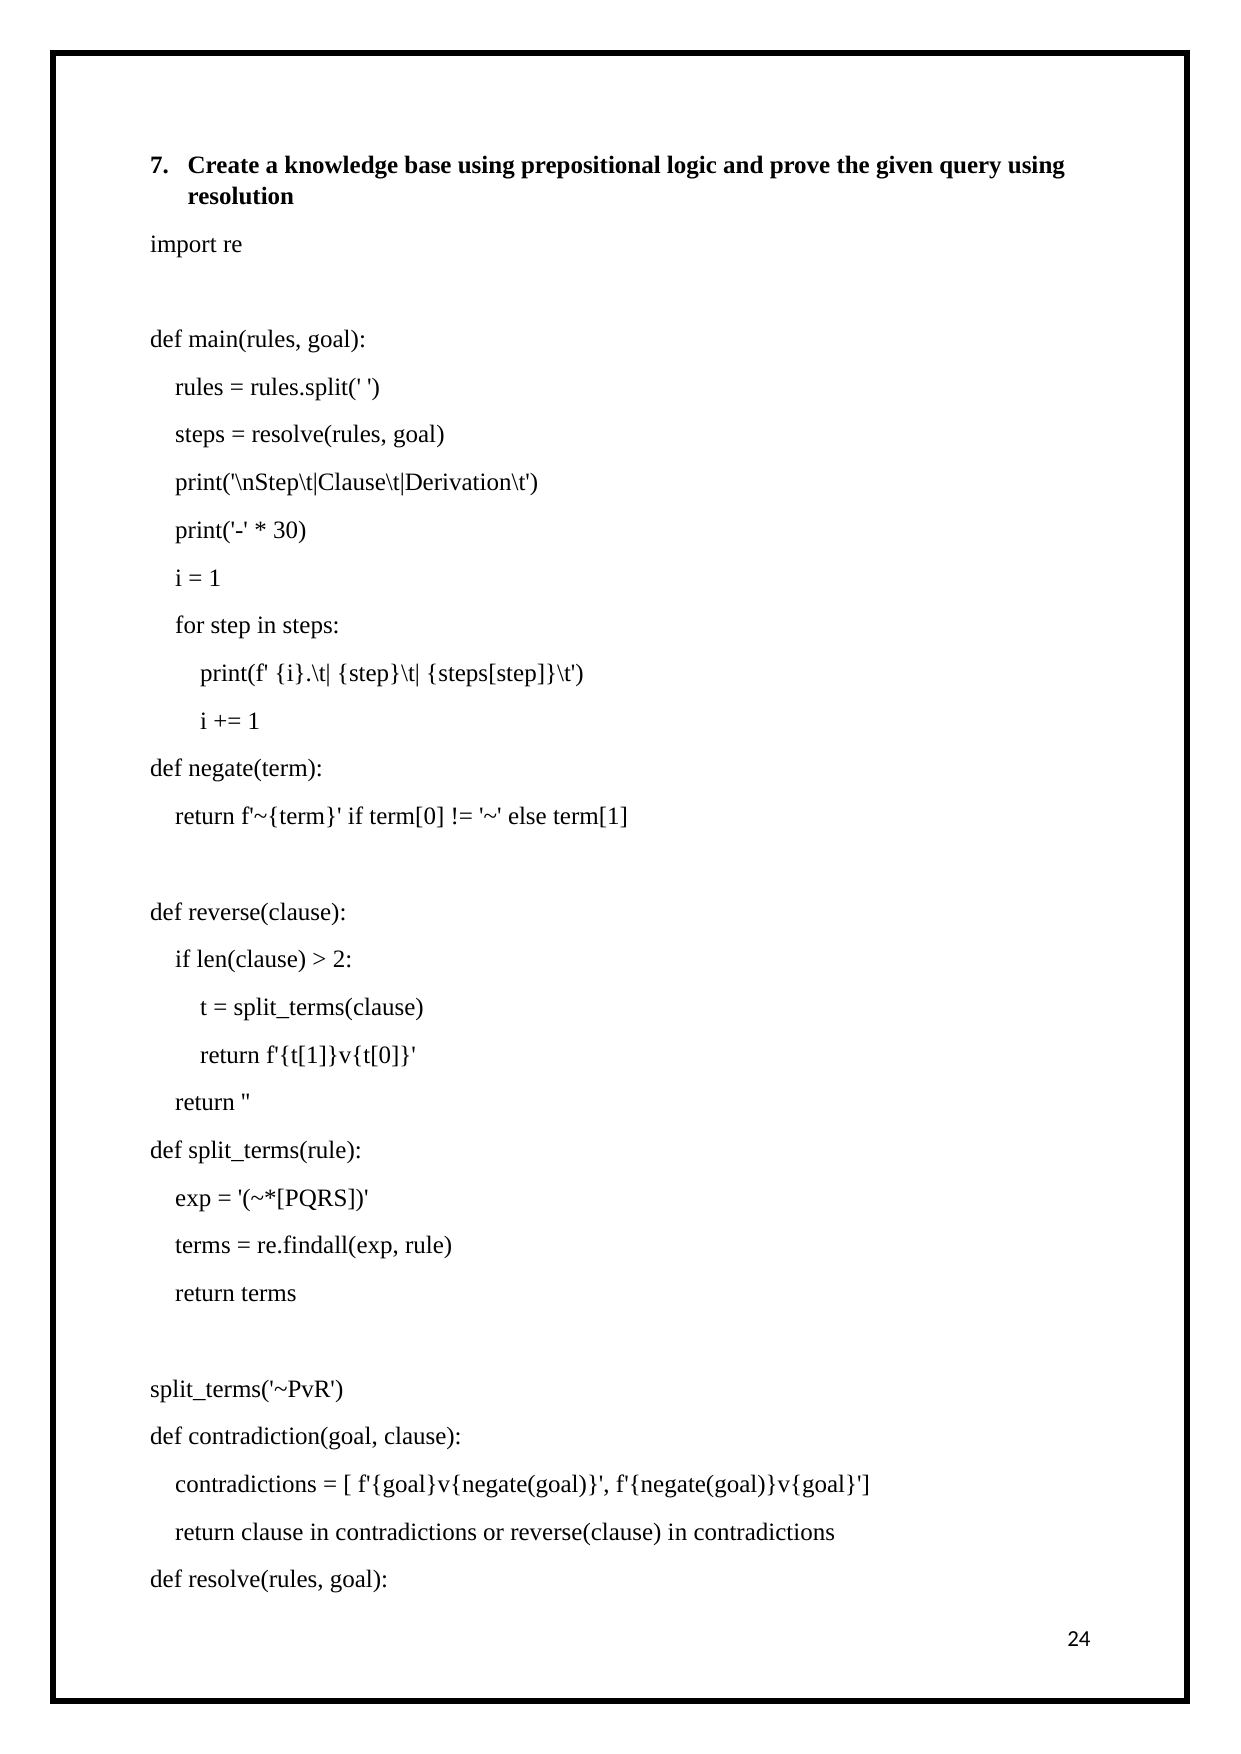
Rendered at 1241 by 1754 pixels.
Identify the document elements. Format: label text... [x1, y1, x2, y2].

list Create a knowledge base using prepositional logic and prove the given query using resolution [150, 150, 1090, 210]
text exp = '(~*[PQRS])' [150, 1183, 1090, 1212]
text t = split_terms(clause) [150, 992, 1090, 1021]
text import re [150, 229, 1090, 257]
text if len(clause) > 2: [150, 944, 1090, 973]
text for step in steps: [150, 610, 1090, 639]
text i += 1 [150, 706, 1090, 734]
text split_terms('~PvR') [150, 1374, 1090, 1402]
text i = 1 [150, 563, 1090, 591]
text return '' [150, 1087, 1090, 1116]
text terms = re.findall(exp, rule) [150, 1231, 1090, 1259]
text return f'~{term}' if term[0] != '~' else term[1] [150, 801, 1090, 830]
text contradictions = [ f'{goal}v{negate(goal)}', f'{negate(goal)}v{goal}'] [150, 1469, 1090, 1498]
text def resolve(rules, goal): [150, 1564, 1090, 1593]
text return clause in contradictions or reverse(clause) in contradictions [150, 1517, 1090, 1546]
text steps = resolve(rules, goal) [150, 419, 1090, 448]
text def main(rules, goal): [150, 324, 1090, 353]
text def split_terms(rule): [150, 1135, 1090, 1164]
text return terms [150, 1278, 1090, 1307]
text def reverse(clause): [150, 897, 1090, 925]
text print(f' {i}.\t| {step}\t| {steps[step]}\t') [150, 658, 1090, 687]
text return f'{t[1]}v{t[0]}' [150, 1040, 1090, 1068]
text def contradiction(goal, clause): [150, 1421, 1090, 1450]
text print('-' * 30) [150, 515, 1090, 544]
text print('\nStep\t|Clause\t|Derivation\t') [150, 467, 1090, 496]
text def negate(term): [150, 753, 1090, 782]
text rules = rules.split(' ') [150, 372, 1090, 401]
